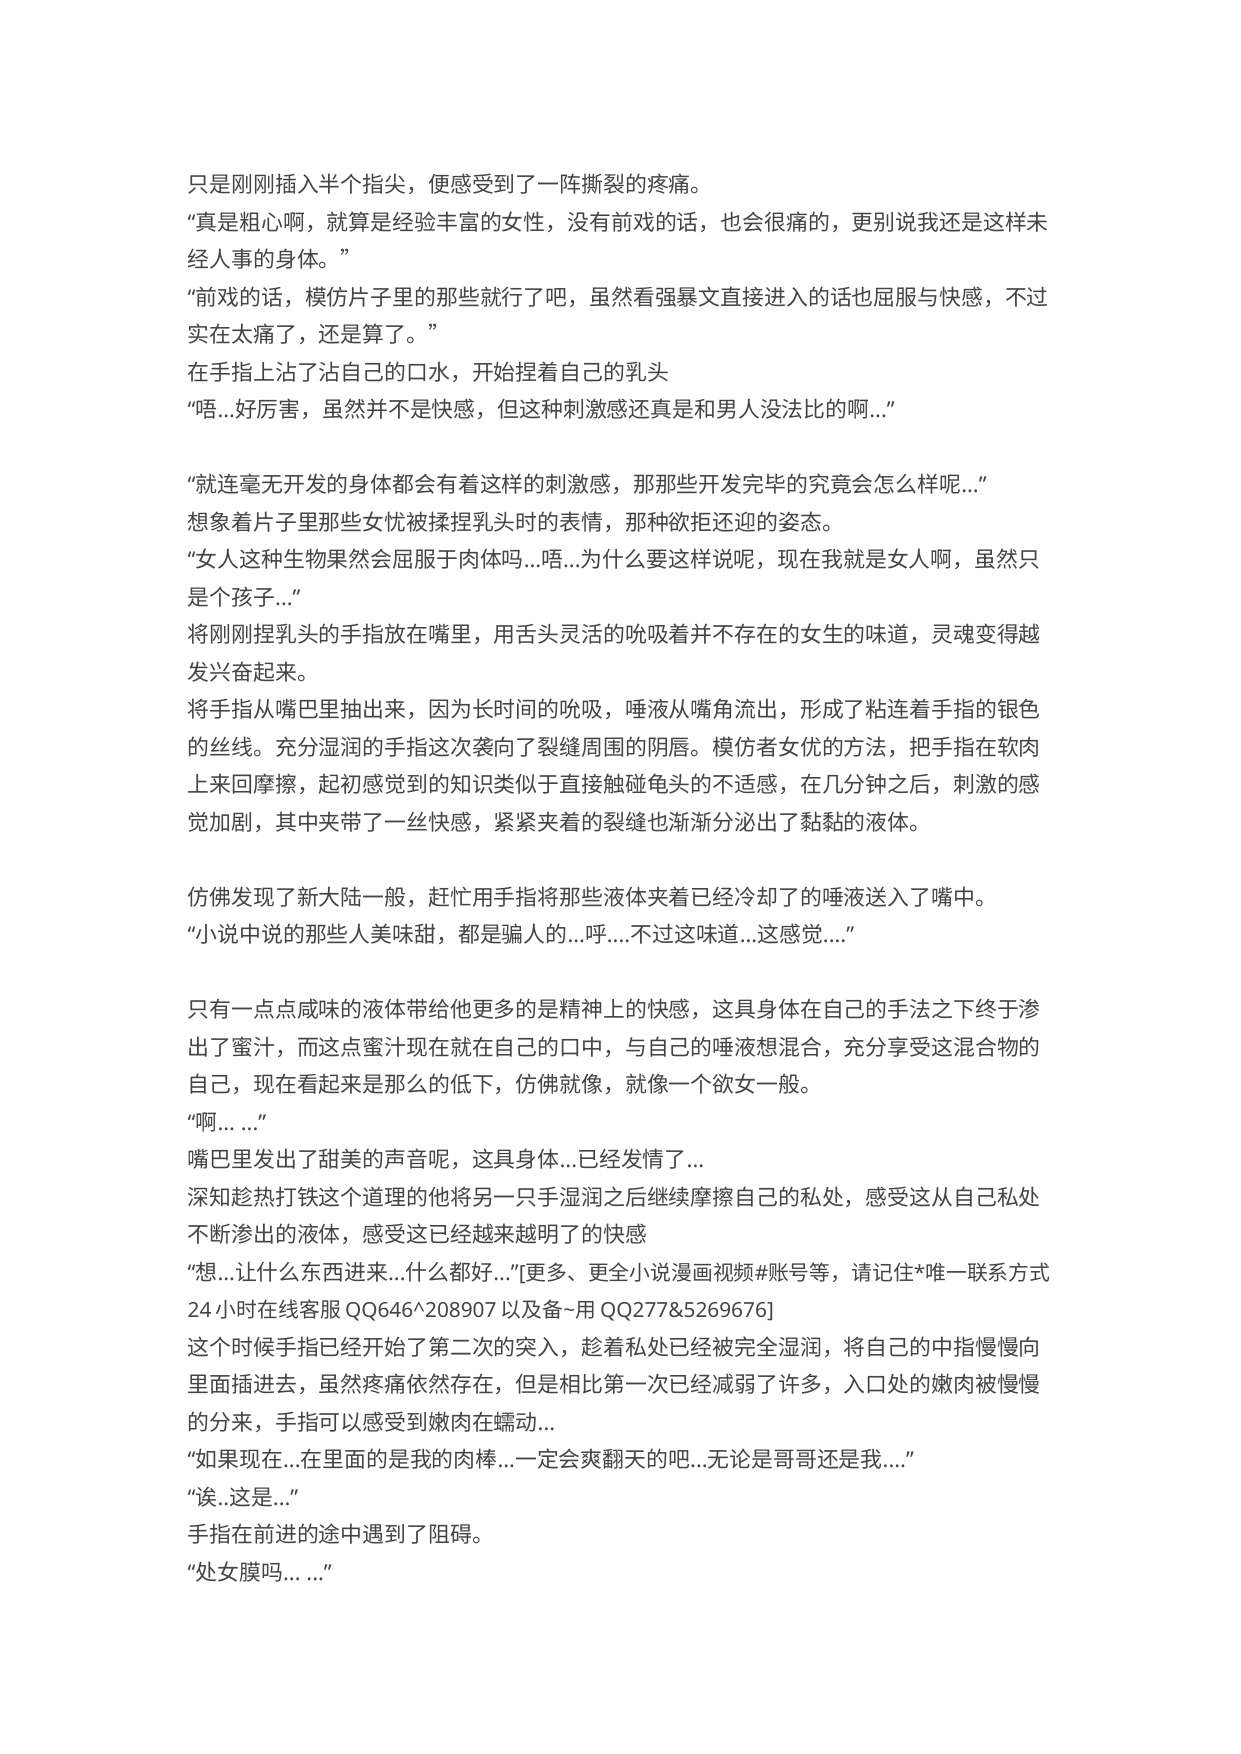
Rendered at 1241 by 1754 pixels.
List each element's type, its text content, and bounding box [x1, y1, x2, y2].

text “女人这种生物果然会屈服于肉体吗...唔...为什么要这样说呢，现在我就是女人啊，虽然只是个孩子...” [187, 539, 1053, 614]
text 只是刚刚插入半个指尖，便感受到了一阵撕裂的疼痛。 [187, 164, 1053, 202]
text 在手指上沾了沾自己的口水，开始捏着自己的乳头 [187, 352, 1053, 389]
text “小说中说的那些人美味甜，都是骗人的...呼....不过这味道...这感觉....”3 ?7 {" G5 x; I: r& A1 x( Q+ U: b% s [187, 914, 1053, 989]
text “啊... ...” [187, 1102, 1053, 1139]
text “如果现在...在里面的是我的肉棒...一定会爽翻天的吧...无论是哥哥还是我....” [187, 1439, 1053, 1477]
text 想象着片子里那些女忧被揉捏乳头时的表情，那种欲拒还迎的姿态。 [187, 502, 1053, 539]
text 将刚刚捏乳头的手指放在嘴里，用舌头灵活的吮吸着并不存在的女生的味道，灵魂变得越发兴奋起来。! e8 F% b" k4 p2 p [187, 614, 1053, 689]
text “真是粗心啊，就算是经验丰富的女性，没有前戏的话，也会很痛的，更别说我还是这样未经人事的身体。” [187, 202, 1053, 277]
text 这个时候手指已经开始了第二次的突入，趁着私处已经被完全湿润，将自己的中指慢慢向里面插进去，虽然疼痛依然存在，但是相比第一次已经减弱了许多，入口处的嫩肉被慢慢的分来，手指可以感受到嫩肉在蠕动... [187, 1327, 1053, 1439]
text “诶..这是...” [187, 1477, 1053, 1514]
text 仿佛发现了新大陆一般，赶忙用手指将那些液体夹着已经冷却了的唾液送入了嘴中。 [187, 877, 1053, 914]
text 嘴巴里发出了甜美的声音呢，这具身体...已经发情了...9 D% i1 Q% H: d* `. X [187, 1139, 1053, 1177]
text “就连毫无开发的身体都会有着这样的刺激感，那那些开发完毕的究竟会怎么样呢...” [187, 464, 1053, 502]
text 手指在前进的途中遇到了阻碍。 [187, 1514, 1053, 1552]
text 将手指从嘴巴里抽出来，因为长时间的吮吸，唾液从嘴角流出，形成了粘连着手指的银色的丝线。充分湿润的手指这次袭向了裂缝周围的阴唇。模仿者女优的方法，把手指在软肉上来回摩擦，起初感觉到的知识类似于直接触碰龟头的不适感，在几分钟之后，刺激的感觉加剧，其中夹带了一丝快感，紧紧夹着的裂缝也渐渐分泌出了黏黏的液体。9 N4 Y) q! K% t3 [* t2 |1 c [187, 689, 1053, 877]
text “前戏的话，模仿片子里的那些就行了吧，虽然看强暴文直接进入的话也屈服与快感，不过实在太痛了，还是算了。”2 {, N4 l# h/ j) L' H* d8 i4 B; B [187, 277, 1053, 352]
text 只有一点点咸味的液体带给他更多的是精神上的快感，这具身体在自己的手法之下终于渗出了蜜汁，而这点蜜汁现在就在自己的口中，与自己的唾液想混合，充分享受这混合物的自己，现在看起来是那么的低下，仿佛就像，就像一个欲女一般。8 X2 S2 c5 Y4 s6 R% I4 R" L& P [187, 989, 1053, 1102]
text 深知趁热打铁这个道理的他将另一只手湿润之后继续摩擦自己的私处，感受这从自己私处不断渗出的液体，感受这已经越来越明了的快感 [187, 1177, 1053, 1252]
text “想...让什么东西进来...什么都好...”[更多、更全小说漫画视频#账号等，请记住*唯一联系方式24小时在线客服QQ646^208907以及备~用QQ277&5269676] [187, 1252, 1053, 1327]
text “处女膜吗... ...” [187, 1552, 1053, 1589]
text “唔...好厉害，虽然并不是快感，但这种刺激感还真是和男人没法比的啊...”4 F) H/ _; z, h7 T0 j. S5 I [187, 389, 1053, 464]
